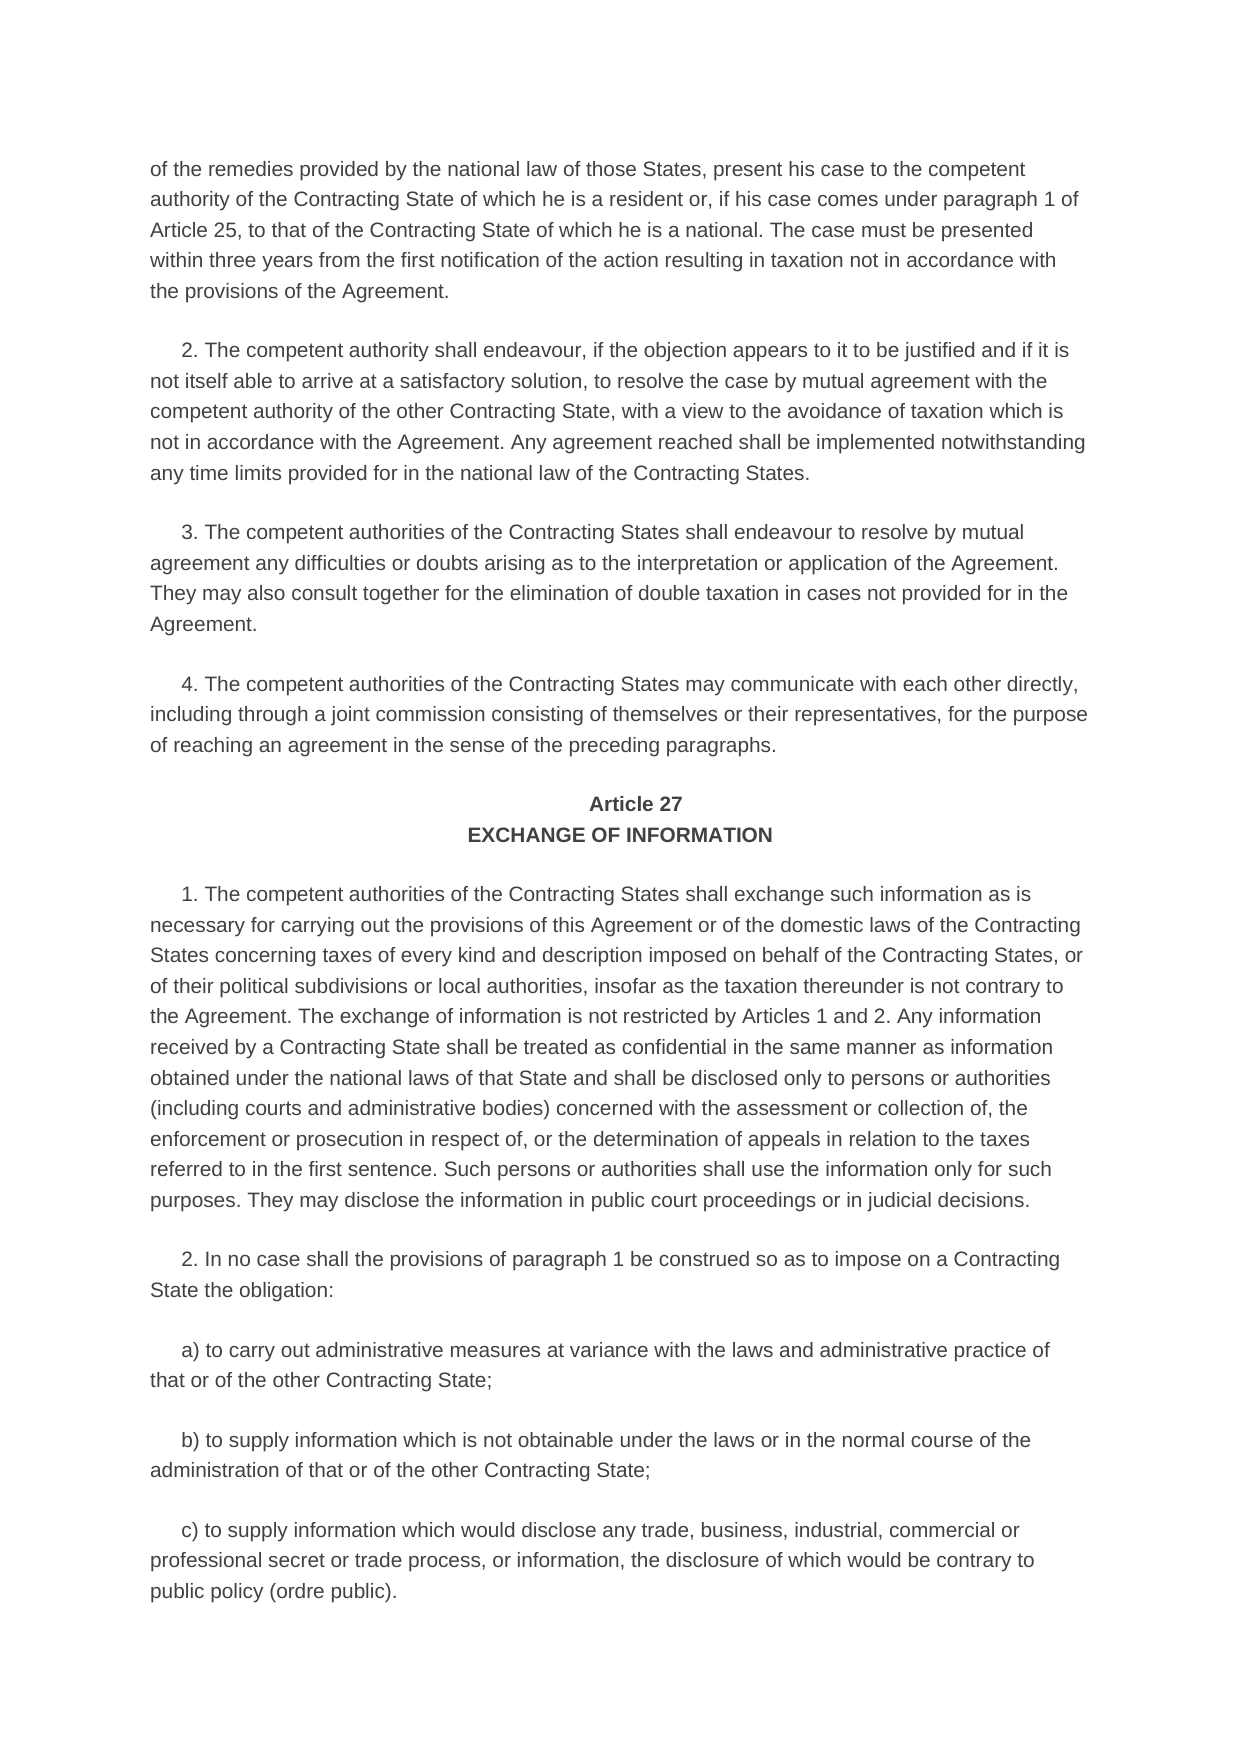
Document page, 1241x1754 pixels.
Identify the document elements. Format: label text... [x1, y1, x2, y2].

text c) to supply information which would disclose any trade, business, industrial, commercial or professional secret or trade process, or information, the disclosure of which would be contrary to public policy (ordre public). [150, 1511, 1090, 1603]
text 2. The competent authority shall endeavour, if the objection appears to it to be justified and if it is not itself able to arrive at a satisfactory solution, to resolve the case by mutual agreement with the competent authority of the other Contracting State, with a view to the avoidance of taxation which is not in accordance with the Agreement. Any agreement reached shall be implemented notwithstanding any time limits provided for in the national law of the Contracting States. [150, 332, 1090, 484]
text 3. The competent authorities of the Contracting States shall endeavour to resolve by mutual agreement any difficulties or doubts arising as to the interpretation or application of the Agreement. They may also consult together for the elimination of double taxation in cases not provided for in the Agreement. [150, 513, 1090, 636]
text a) to carry out administrative measures at variance with the laws and administrative practice of that or of the other Contracting State; [150, 1331, 1090, 1392]
text 1. The competent authorities of the Contracting States shall exchange such information as is necessary for carrying out the provisions of this Agreement or of the domestic laws of the Contracting States concerning taxes of every kind and description imposed on behalf of the Contracting States, or of their political subdivisions or local authorities, insofar as the taxation thereunder is not contrary to the Agreement. The exchange of information is not restricted by Articles 1 and 2. Any information received by a Contracting State shall be treated as confidential in the same manner as information obtained under the national laws of that State and shall be disclosed only to persons or authorities (including courts and administrative bodies) concerned with the assessment or collection of, the enforcement or prosecution in respect of, or the determination of appeals in relation to the taxes referred to in the first sentence. Such persons or authorities shall use the information only for such purposes. They may disclose the information in public court proceedings or in judicial decisions. [150, 876, 1090, 1211]
text 2. In no case shall the provisions of paragraph 1 be construed so as to impose on a Contracting State the obligation: [150, 1241, 1090, 1302]
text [150, 150, 1090, 303]
text Article 27 EXCHANGE OF INFORMATION [150, 786, 1090, 847]
text 4. The competent authorities of the Contracting States may communicate with each other directly, including through a joint commission consisting of themselves or their representatives, for the purpose of reaching an agreement in the sense of the preceding paragraphs. [150, 665, 1090, 756]
text b) to supply information which is not obtainable under the laws or in the normal course of the administration of that or of the other Contracting State; [150, 1421, 1090, 1482]
